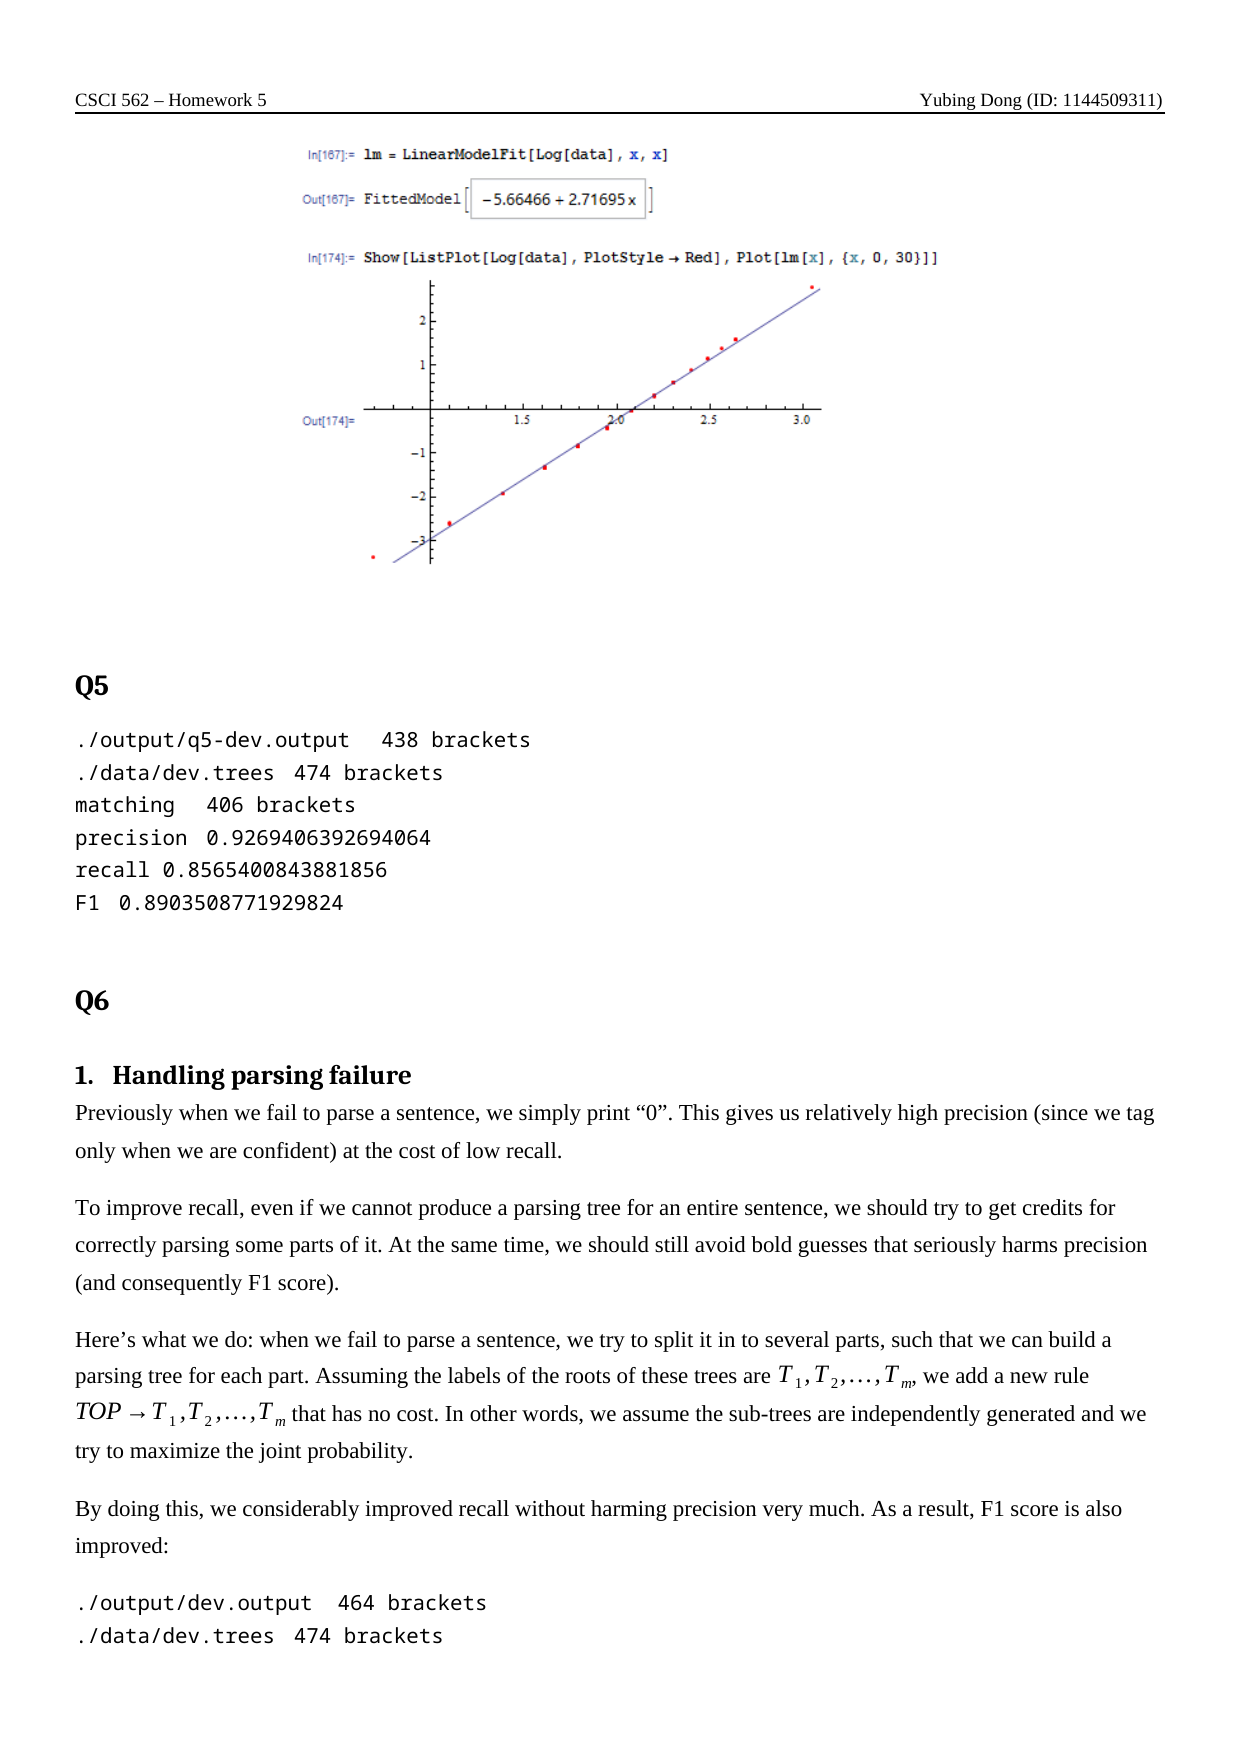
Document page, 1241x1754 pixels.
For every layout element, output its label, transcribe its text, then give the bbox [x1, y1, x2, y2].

text matching 406 brackets [75, 788, 1165, 821]
subtitle Q5 [75, 653, 1165, 718]
text ./data/dev.trees 474 brackets [75, 1619, 1165, 1651]
text Here’s what we do: when we fail to parse a sentence, we try to split it in to several parts, such that we can build a parsing tree for each part. Assuming the labels of the roots of these trees are , we add a new rule that has no cost. In other words, we assume the sub-trees are independently generated and we try to maximize the joint probability. [75, 1323, 1165, 1467]
text ./output/dev.output 464 brackets [75, 1586, 1165, 1619]
text ./output/q5-dev.output 438 brackets [75, 723, 1165, 756]
text recall 0.8565400843881856 [75, 853, 1165, 886]
text F1 0.8903508771929824 [75, 886, 1165, 918]
text To improve recall, even if we cannot produce a parsing tree for an entire sentence, we should try to get credits for correctly parsing some parts of it. At the same time, we should still avoid bold guesses that seriously harms precision (and consequently F1 score). [75, 1191, 1165, 1298]
picture [295, 144, 945, 568]
text ./data/dev.trees 474 brackets [75, 756, 1165, 788]
text Previously when we fail to parse a sentence, we simply print “0”. This gives us relatively high precision (since we tag only when we are confident) at the cost of low recall. [75, 1096, 1165, 1166]
text precision 0.9269406392694064 [75, 821, 1165, 853]
text By doing this, we considerably improved recall without harming precision very much. As a result, F1 score is also improved: [75, 1492, 1165, 1562]
subtitle Handling parsing failure [75, 1059, 1165, 1092]
subtitle Q6 [75, 968, 1165, 1033]
